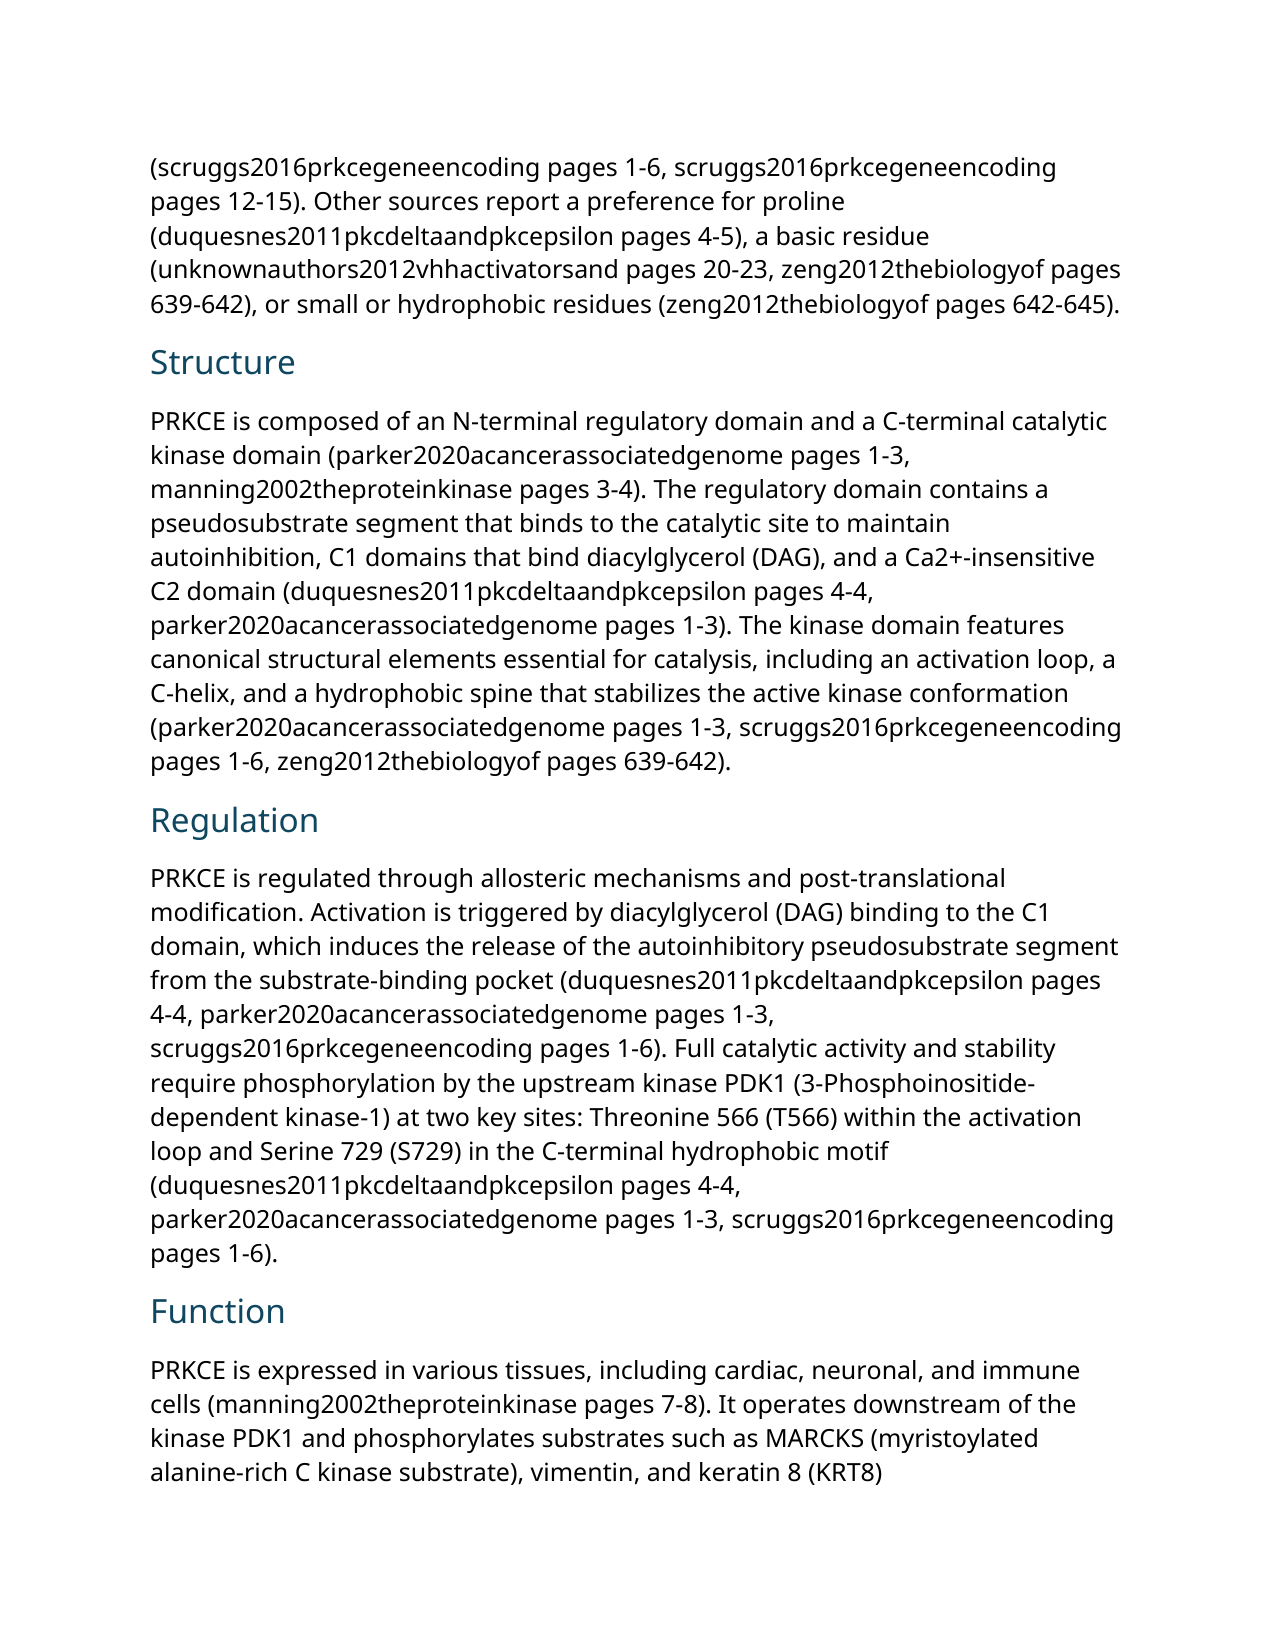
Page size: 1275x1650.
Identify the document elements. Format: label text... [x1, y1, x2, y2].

subtitle Function [150, 1288, 1125, 1334]
subtitle Structure [150, 339, 1125, 384]
subtitle Regulation [150, 797, 1125, 842]
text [150, 1352, 1125, 1489]
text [150, 150, 1125, 320]
text PRKCE is composed of an N-terminal regulatory domain and a C-terminal catalytic kinase domain (parker2020acancerassociatedgenome pages 1-3, manning2002theproteinkinase pages 3-4). The regulatory domain contains a pseudosubstrate segment that binds to the catalytic site to maintain autoinhibition, C1 domains that bind diacylglycerol (DAG), and a Ca2+-insensitive C2 domain (duquesnes2011pkcdeltaandpkcepsilon pages 4-4, parker2020acancerassociatedgenome pages 1-3). The kinase domain features canonical structural elements essential for catalysis, including an activation loop, a C-helix, and a hydrophobic spine that stabilizes the active kinase conformation (parker2020acancerassociatedgenome pages 1-3, scruggs2016prkcegeneencoding pages 1-6, zeng2012thebiologyof pages 639-642). [150, 403, 1125, 778]
text PRKCE is regulated through allosteric mechanisms and post-translational modification. Activation is triggered by diacylglycerol (DAG) binding to the C1 domain, which induces the release of the autoinhibitory pseudosubstrate segment from the substrate-binding pocket (duquesnes2011pkcdeltaandpkcepsilon pages 4-4, parker2020acancerassociatedgenome pages 1-3, scruggs2016prkcegeneencoding pages 1-6). Full catalytic activity and stability require phosphorylation by the upstream kinase PDK1 (3-Phosphoinositide-dependent kinase-1) at two key sites: Threonine 566 (T566) within the activation loop and Serine 729 (S729) in the C-terminal hydrophobic motif (duquesnes2011pkcdeltaandpkcepsilon pages 4-4, parker2020acancerassociatedgenome pages 1-3, scruggs2016prkcegeneencoding pages 1-6). [150, 861, 1125, 1269]
